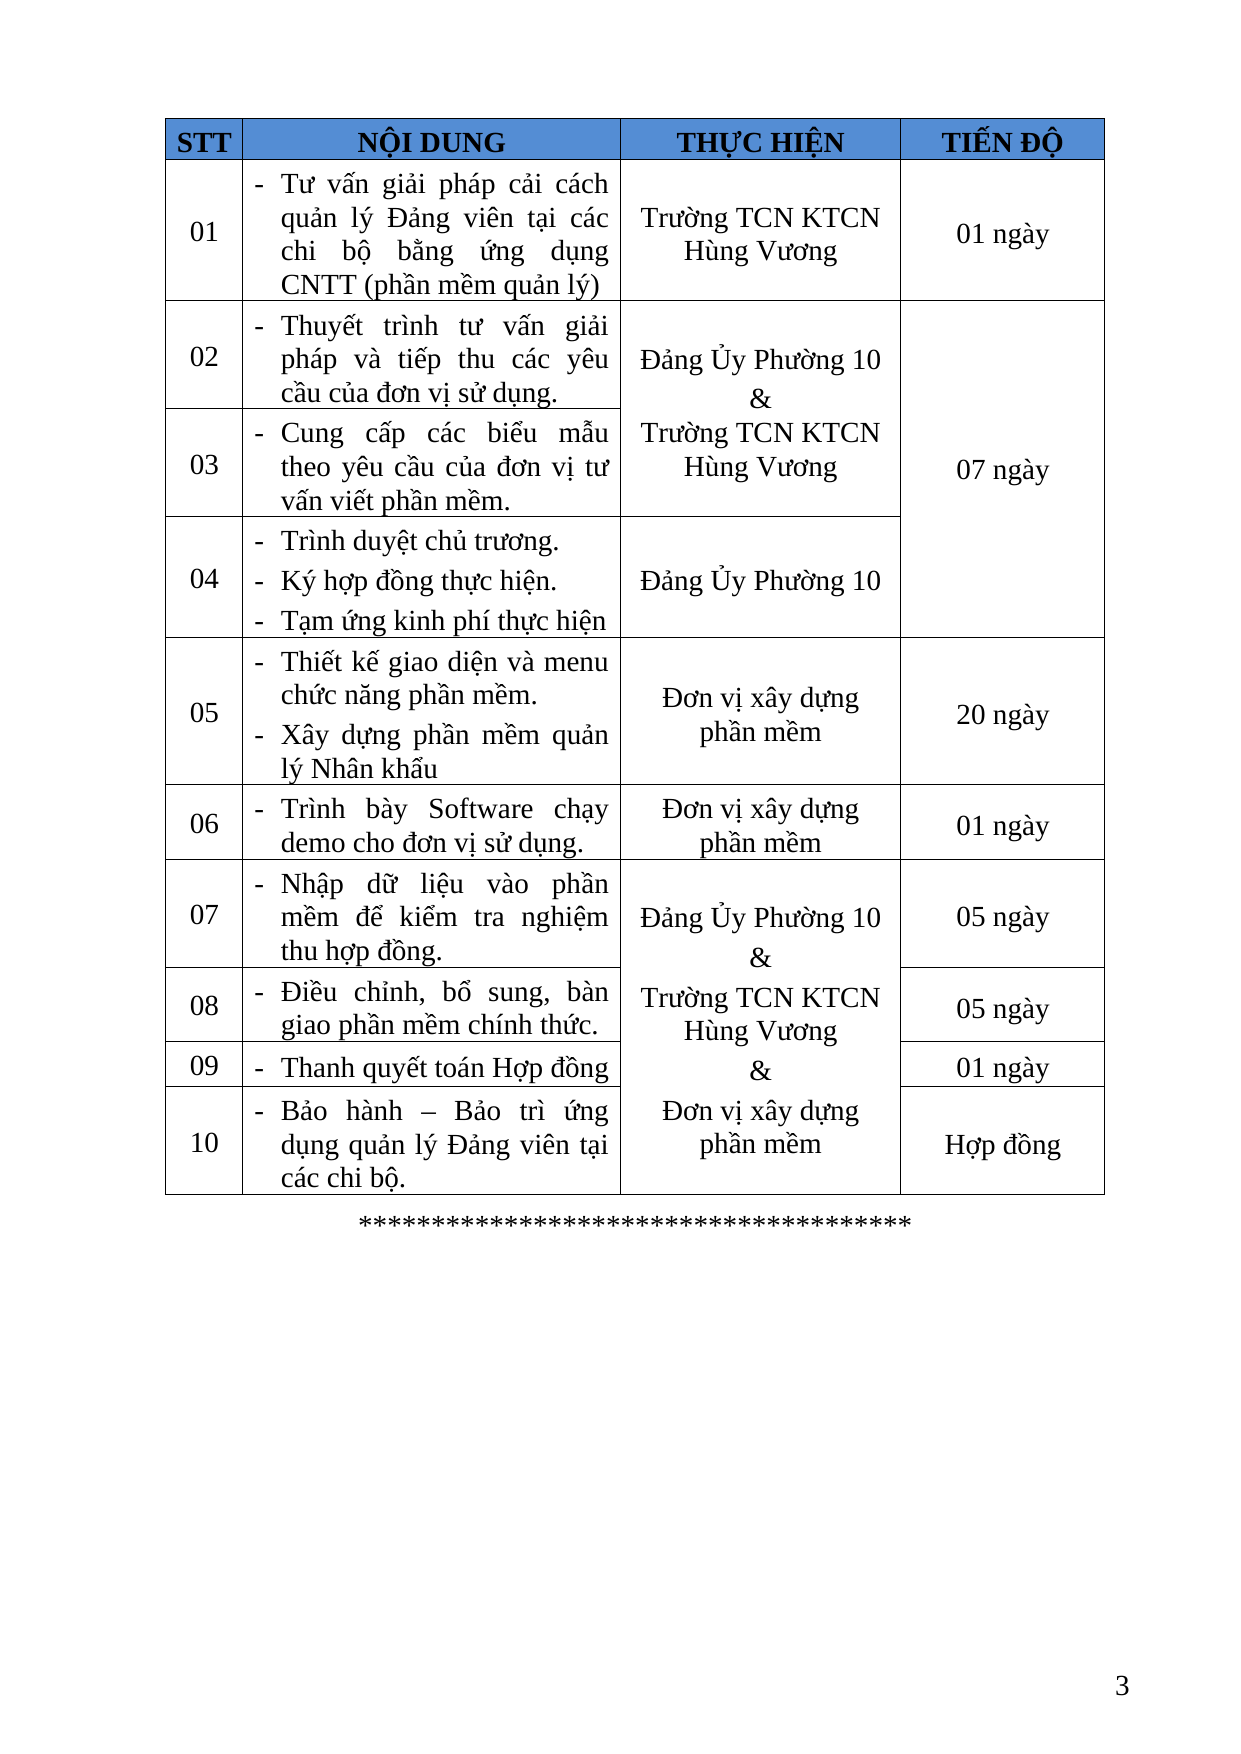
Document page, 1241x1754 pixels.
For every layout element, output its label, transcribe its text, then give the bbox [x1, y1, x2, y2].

table_cell 06 [166, 785, 242, 859]
table_cell Đơn vị xây dựng phần mềm [621, 638, 900, 784]
table_cell Hợp đồng [901, 1087, 1104, 1194]
table_cell Đảng Ủy Phường 10 [621, 517, 900, 637]
table_cell Trình bày Software chạy demo cho đơn vị sử dụng. [243, 785, 620, 859]
table_header THỰC HIỆN [621, 119, 900, 159]
table_cell 01 ngày [901, 785, 1104, 859]
table_cell Điều chỉnh, bổ sung, bàn giao phần mềm chính thức. [243, 968, 620, 1041]
table_cell Đơn vị xây dựng phần mềm [621, 785, 900, 859]
table_cell Đảng Ủy Phường 10 & Trường TCN KTCN Hùng Vương & Đơn vị xây dựng phần mềm [621, 860, 900, 1194]
table_cell Thuyết trình tư vấn giải pháp và tiếp thu các yêu cầu của đơn vị sử dụng. [243, 301, 620, 408]
table_cell 07 ngày [901, 301, 1104, 637]
table_header NỘI DUNG [243, 119, 620, 159]
table_cell 01 ngày [901, 160, 1104, 300]
table_cell 05 [166, 638, 242, 784]
table_cell Tư vấn giải pháp cải cách quản lý Đảng viên tại các chi bộ bằng ứng dụng CNTT (phần mềm quản lý) [243, 160, 620, 300]
table_cell 04 [166, 517, 242, 637]
table_header TIẾN ĐỘ [901, 119, 1104, 159]
table_cell 08 [166, 968, 242, 1041]
table_cell 03 [166, 409, 242, 516]
table_cell 07 [166, 860, 242, 967]
table_cell 05 ngày [901, 860, 1104, 967]
table_cell 01 [166, 160, 242, 300]
table_cell Trình duyệt chủ trương. Ký hợp đồng thực hiện. Tạm ứng kinh phí thực hiện [243, 517, 620, 637]
table_cell 20 ngày [901, 638, 1104, 784]
table_cell Thanh quyết toán Hợp đồng [243, 1042, 620, 1086]
table_cell Bảo hành – Bảo trì ứng dụng quản lý Đảng viên tại các chi bộ. [243, 1087, 620, 1194]
text ************************************** [148, 1208, 1122, 1241]
table_cell 02 [166, 301, 242, 408]
table_cell 01 ngày [901, 1042, 1104, 1086]
table_cell 09 [166, 1042, 242, 1086]
table_cell 05 ngày [901, 968, 1104, 1041]
table_cell 10 [166, 1087, 242, 1194]
table_cell Đảng Ủy Phường 10 & Trường TCN KTCN Hùng Vương [621, 301, 900, 516]
table_cell Trường TCN KTCN Hùng Vương [621, 160, 900, 300]
table_header STT [166, 119, 242, 159]
table_cell Nhập dữ liệu vào phần mềm để kiểm tra nghiệm thu hợp đồng. [243, 860, 620, 967]
table_cell Thiết kế giao diện và menu chức năng phần mềm. Xây dựng phần mềm quản lý Nhân khẩu [243, 638, 620, 784]
table_cell Cung cấp các biểu mẫu theo yêu cầu của đơn vị tư vấn viết phần mềm. [243, 409, 620, 516]
